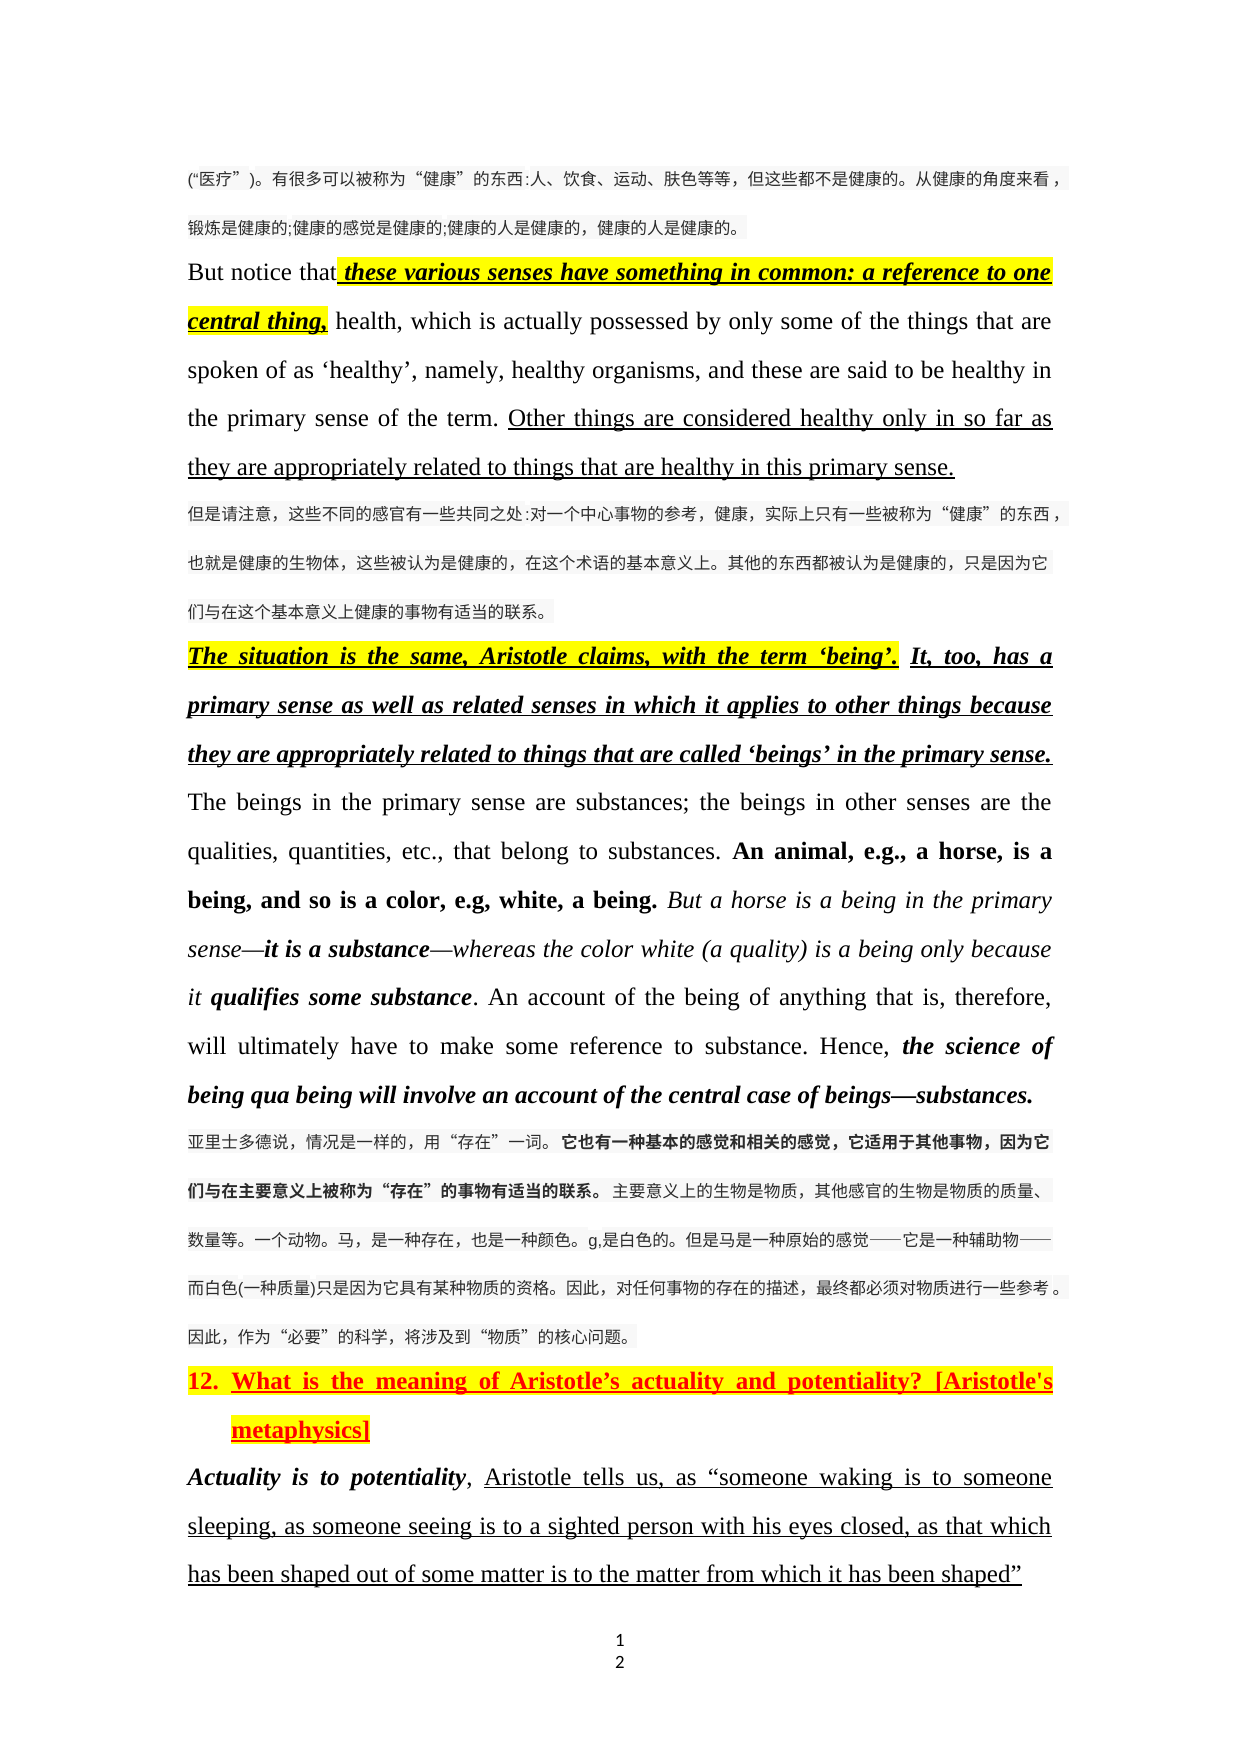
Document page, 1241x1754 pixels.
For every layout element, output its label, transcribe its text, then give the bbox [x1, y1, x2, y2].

text 但是请注意，这些不同的感官有一些共同之处:对一个中心事物的参考，健康，实际上只有一些被称为“健康”的东西，也就是健康的生物体，这些被认为是健康的，在这个术语的基本意义上。其他的东西都被认为是健康的，只是因为它们与在这个基本意义上健康的事物有适当的联系。 [187, 497, 1053, 627]
text 亚里士多德说，情况是一样的，用“存在”一词。它也有一种基本的感觉和相关的感觉，它适用于其他事物，因为它们与在主要意义上被称为“存在”的事物有适当的联系。主要意义上的生物是物质，其他感官的生物是物质的质量、数量等。一个动物。马，是一种存在，也是一种颜色。g,是白色的。但是马是一种原始的感觉——它是一种辅助物——而白色(一种质量)只是因为它具有某种物质的资格。因此，对任何事物的存在的描述，最终都必须对物质进行一些参考。因此，作为“必要”的科学，将涉及到“物质”的核心问题。 [187, 1190, 1053, 1352]
text But notice that these various senses have something in common: a reference to one central thing, health, which is actually possessed by only some of the things that are spoken of as ‘healthy’, namely, healthy organisms, and these are said to be healthy in the primary sense of the term. Other things are considered healthy only in so far as they are appropriately related to things that are healthy in this primary sense. [187, 255, 1053, 483]
text Actuality is to potentiality, Aristotle tells us, as “someone waking is to someone sleeping, as someone seeing is to a sighted person with his eyes closed, as that which has been shaped out of some matter is to the matter from which it has been shaped” [187, 1460, 1053, 1590]
list What is the meaning of Aristotle’s actuality and potentiality? [Aristotle's metaphysics] [187, 1364, 1053, 1446]
text The situation is the same, Aristotle claims, with the term ‘being’. It, too, has a primary sense as well as related senses in which it applies to other things because they are appropriately related to things that are called ‘beings’ in the primary sense. The beings in the primary sense are substances; the beings in other senses are the qualities, quantities, etc., that belong to substances. An animal, e.g., a horse, is a being, and so is a color, e.g, white, a being. But a horse is a being in the primary sense—it is a substance—whereas the color white (a quality) is a being only because it qualifies some substance. An account of the being of anything that is, therefore, will ultimately have to make some reference to substance. Hence, the science of being qua being will involve an account of the central case of beings—substances. [187, 765, 1053, 1111]
text 亚里士多德说，情况是一样的，用“存在”一词。它也有一种基本的感觉和相关的感觉，它适用于其他事物，因为它们与在主要意义上被称为“存在”的事物有适当的联系。主要意义上的生物是物质，其他感官的生物是物质的质量、数量等。一个动物。马，是一种存在，也是一种颜色。g,是白色的。但是马是一种原始的感觉——它是一种辅助物——而白色(一种质量)只是因为它具有某种物质的资格。因此，对任何事物的存在的描述，最终都必须对物质进行一些参考。因此，作为“必要”的科学，将涉及到“物质”的核心问题。 [187, 1125, 1053, 1189]
text The situation is the same, Aristotle claims, with the term ‘being’. It, too, has a primary sense as well as related senses in which it applies to other things because they are appropriately related to things that are called ‘beings’ in the primary sense. The beings in the primary sense are substances; the beings in other senses are the qualities, quantities, etc., that belong to substances. An animal, e.g., a horse, is a being, and so is a color, e.g, white, a being. But a horse is a being in the primary sense—it is a substance—whereas the color white (a quality) is a being only because it qualifies some substance. An account of the being of anything that is, therefore, will ultimately have to make some reference to substance. Hence, the science of being qua being will involve an account of the central case of beings—substances. [187, 639, 1053, 715]
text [187, 162, 1053, 243]
